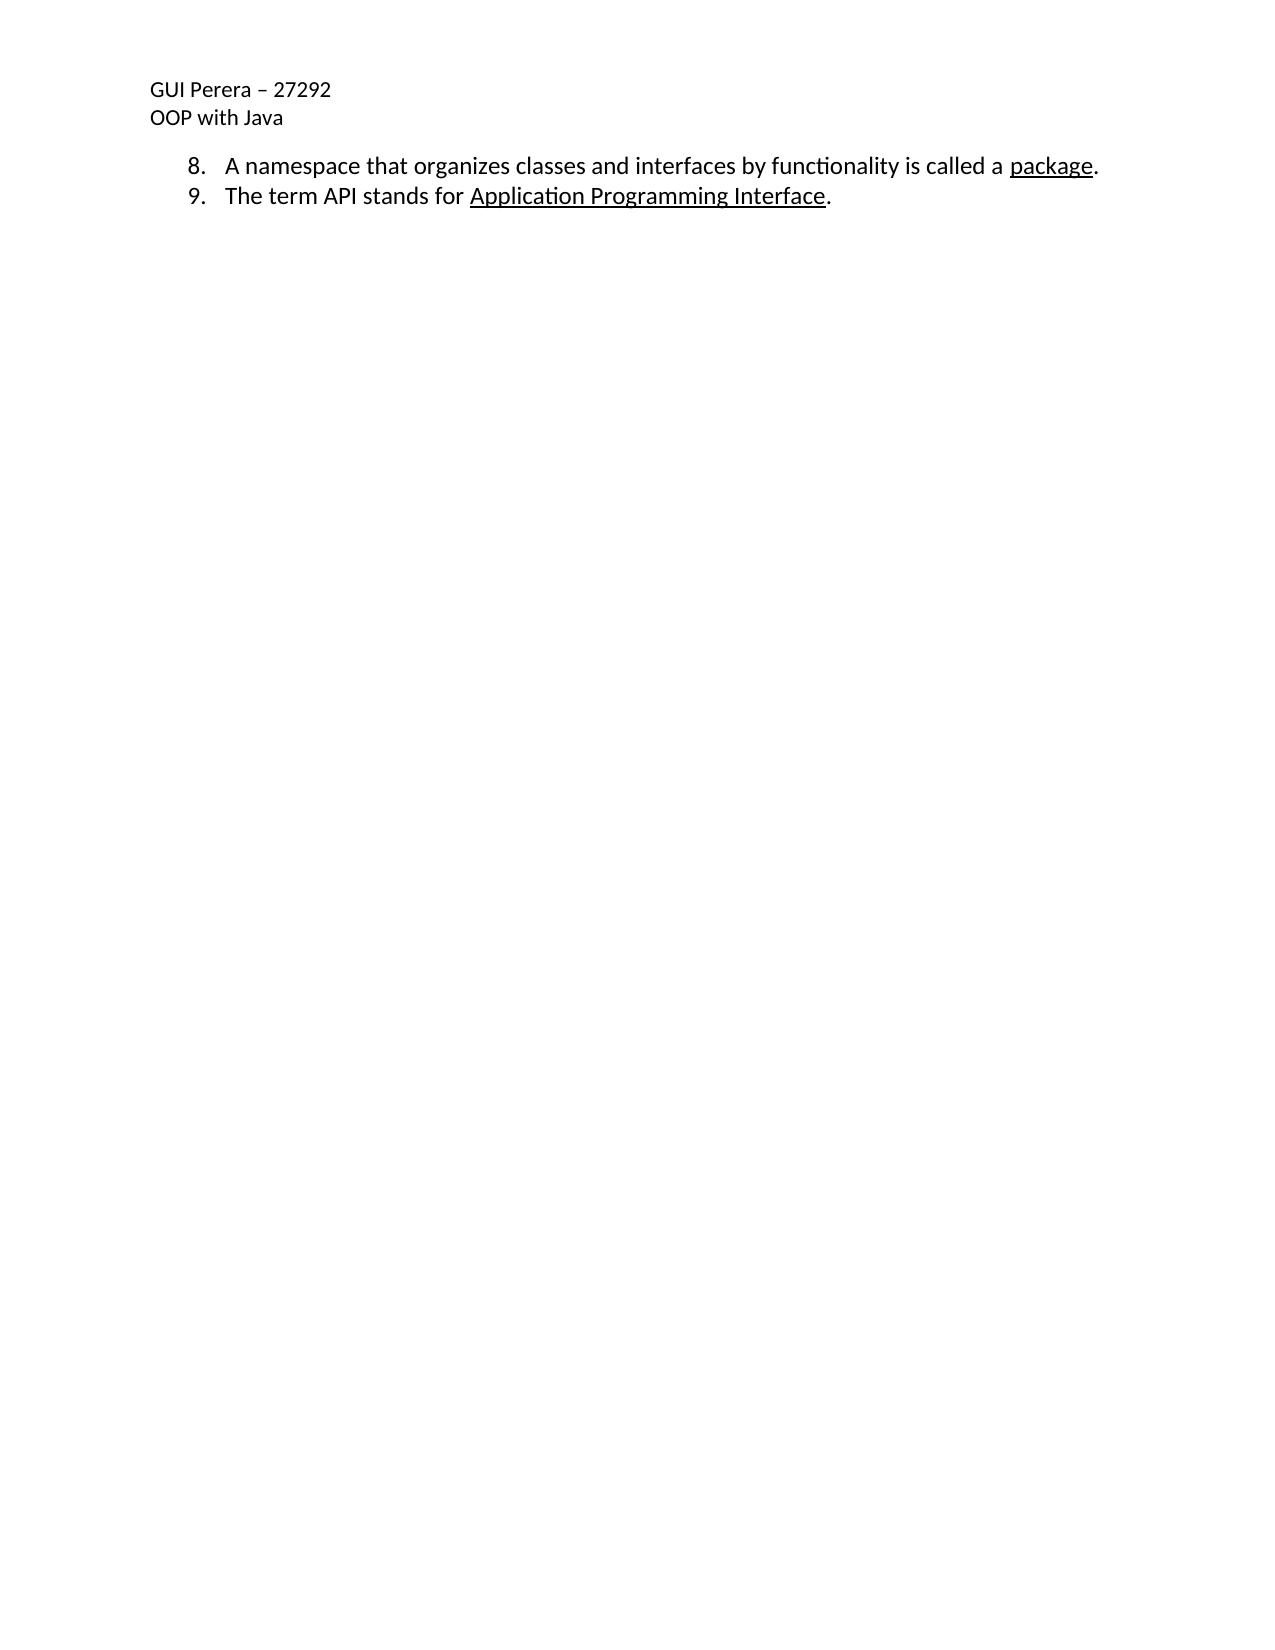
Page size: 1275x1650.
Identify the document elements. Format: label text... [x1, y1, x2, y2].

list The term API stands for Application Programming Interface. [187, 181, 1125, 211]
list A namespace that organizes classes and interfaces by functionality is called a package. [187, 150, 1125, 181]
